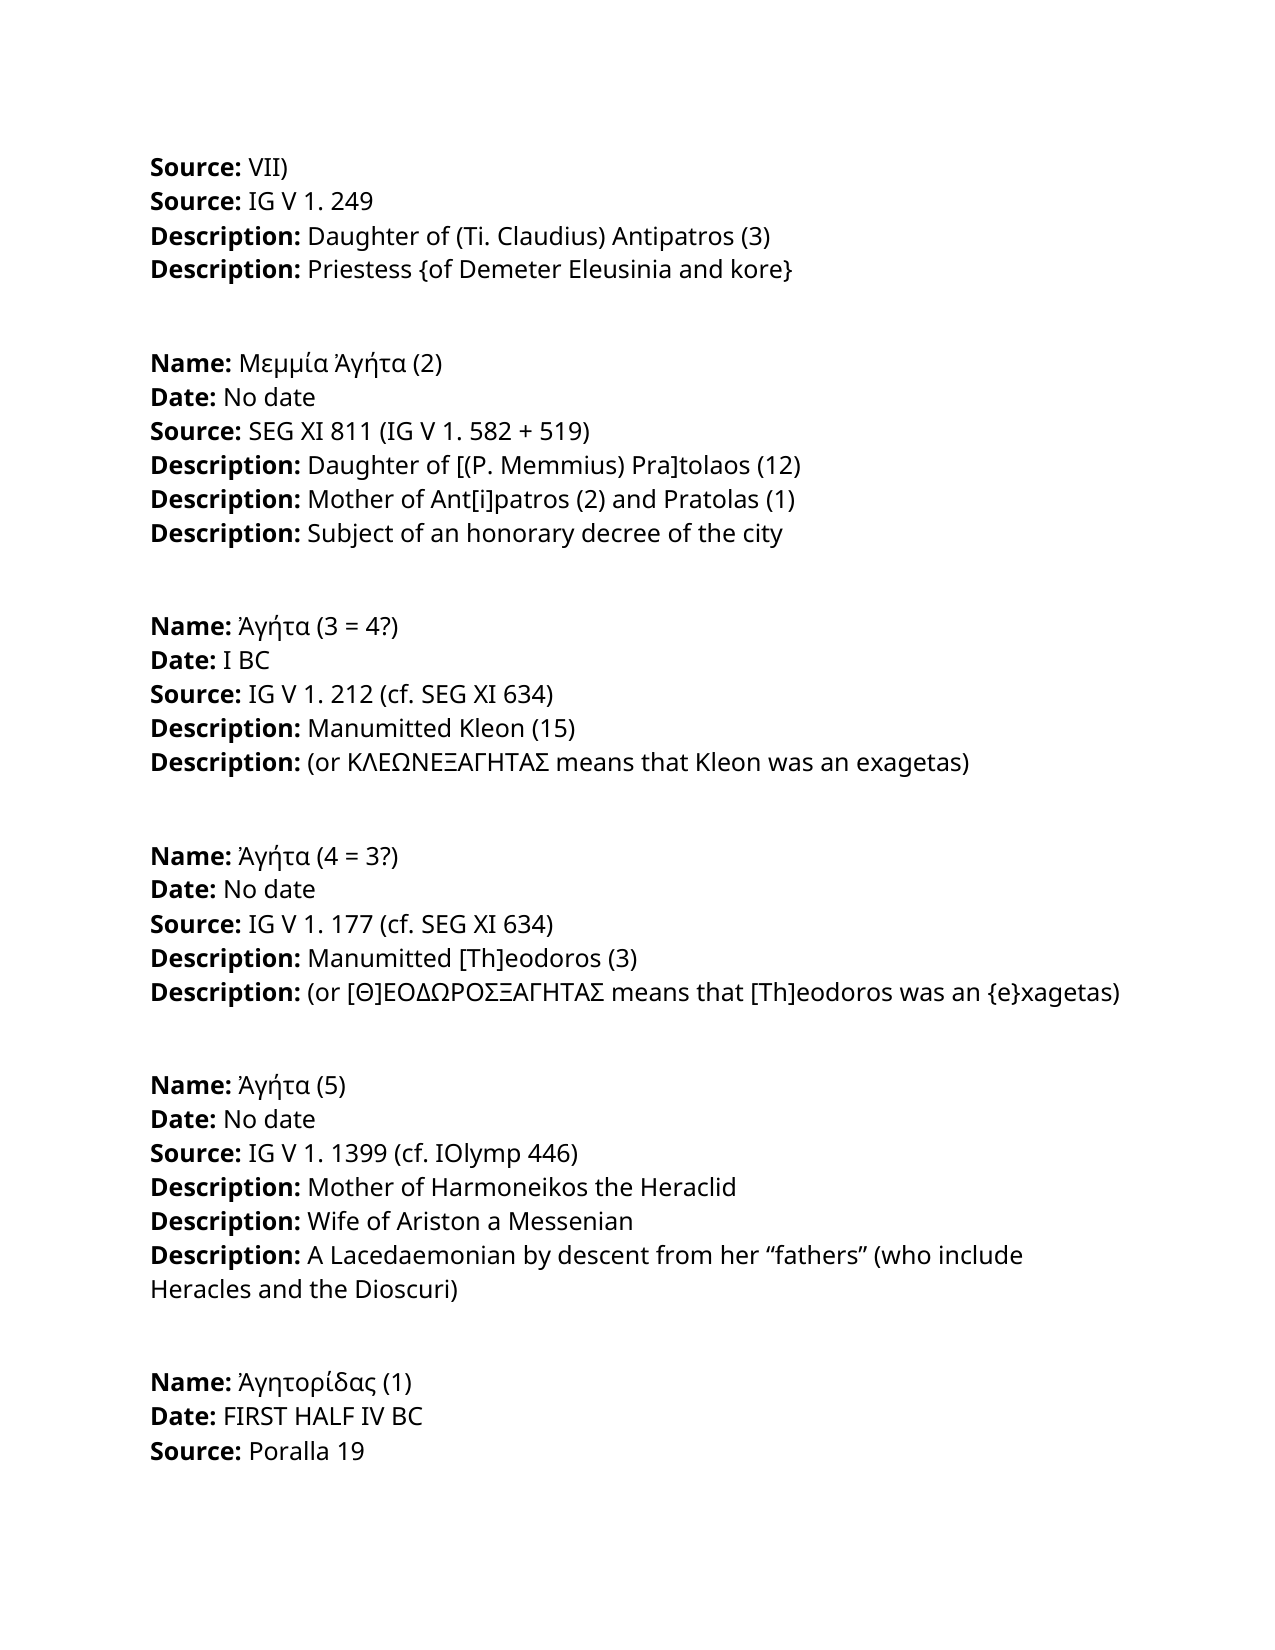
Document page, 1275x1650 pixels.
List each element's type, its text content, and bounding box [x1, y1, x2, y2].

text Date: FIRST HALF IV BC [150, 1399, 1125, 1433]
text Name: Ἀγήτα (5) [150, 1067, 1125, 1102]
text Source: IG V 1. 212 (cf. SEG XI 634) [150, 677, 1125, 711]
text Description: Mother of Ant[i]patros (2) and Pratolas (1) [150, 482, 1125, 516]
text Description: (or [Θ]ΕΟΔΩΡΟΣΞΑΓΗΤΑΣ means that [Th]eodoros was an {e}xagetas) [150, 974, 1125, 1008]
text Source: SEG XI 811 (IG V 1. 582 + 519) [150, 413, 1125, 447]
text Date: No date [150, 379, 1125, 413]
text Name: Ἀγήτα (3 = 4?) [150, 609, 1125, 643]
text Description: Priestess {of Demeter Eleusinia and kore} [150, 252, 1125, 286]
text Date: No date [150, 1102, 1125, 1136]
text Source: VII) [150, 150, 1125, 184]
text Description: Subject of an honorary decree of the city [150, 516, 1125, 550]
text Description: Manumitted [Th]eodoros (3) [150, 940, 1125, 974]
text Source: IG V 1. 249 [150, 184, 1125, 218]
text Source: IG V 1. 177 (cf. SEG XI 634) [150, 906, 1125, 940]
text Date: No date [150, 872, 1125, 906]
text Date: I BC [150, 643, 1125, 677]
text Description: Manumitted Kleon (15) [150, 711, 1125, 745]
text Source: IG V 1. 1399 (cf. IOlymp 446) [150, 1136, 1125, 1170]
text Description: Daughter of (Ti. Claudius) Antipatros (3) [150, 218, 1125, 252]
text Description: Daughter of [(P. Memmius) Pra]tolaos (12) [150, 447, 1125, 482]
text Description: Mother of Harmoneikos the Heraclid [150, 1170, 1125, 1204]
text Description: Wife of Ariston a Messenian [150, 1204, 1125, 1238]
text Description: (or ΚΛΕΩΝΕΞΑΓΗΤΑΣ means that Kleon was an exagetas) [150, 745, 1125, 779]
text Name: Ἀγήτα (4 = 3?) [150, 838, 1125, 872]
text Source: Poralla 19 [150, 1433, 1125, 1467]
text Name: Ἀγητορίδας (1) [150, 1365, 1125, 1399]
text Name: Μεμμία Ἀγήτα (2) [150, 345, 1125, 379]
text Description: A Lacedaemonian by descent from her “fathers” (who include Heracles and the Dioscuri) [150, 1238, 1125, 1306]
